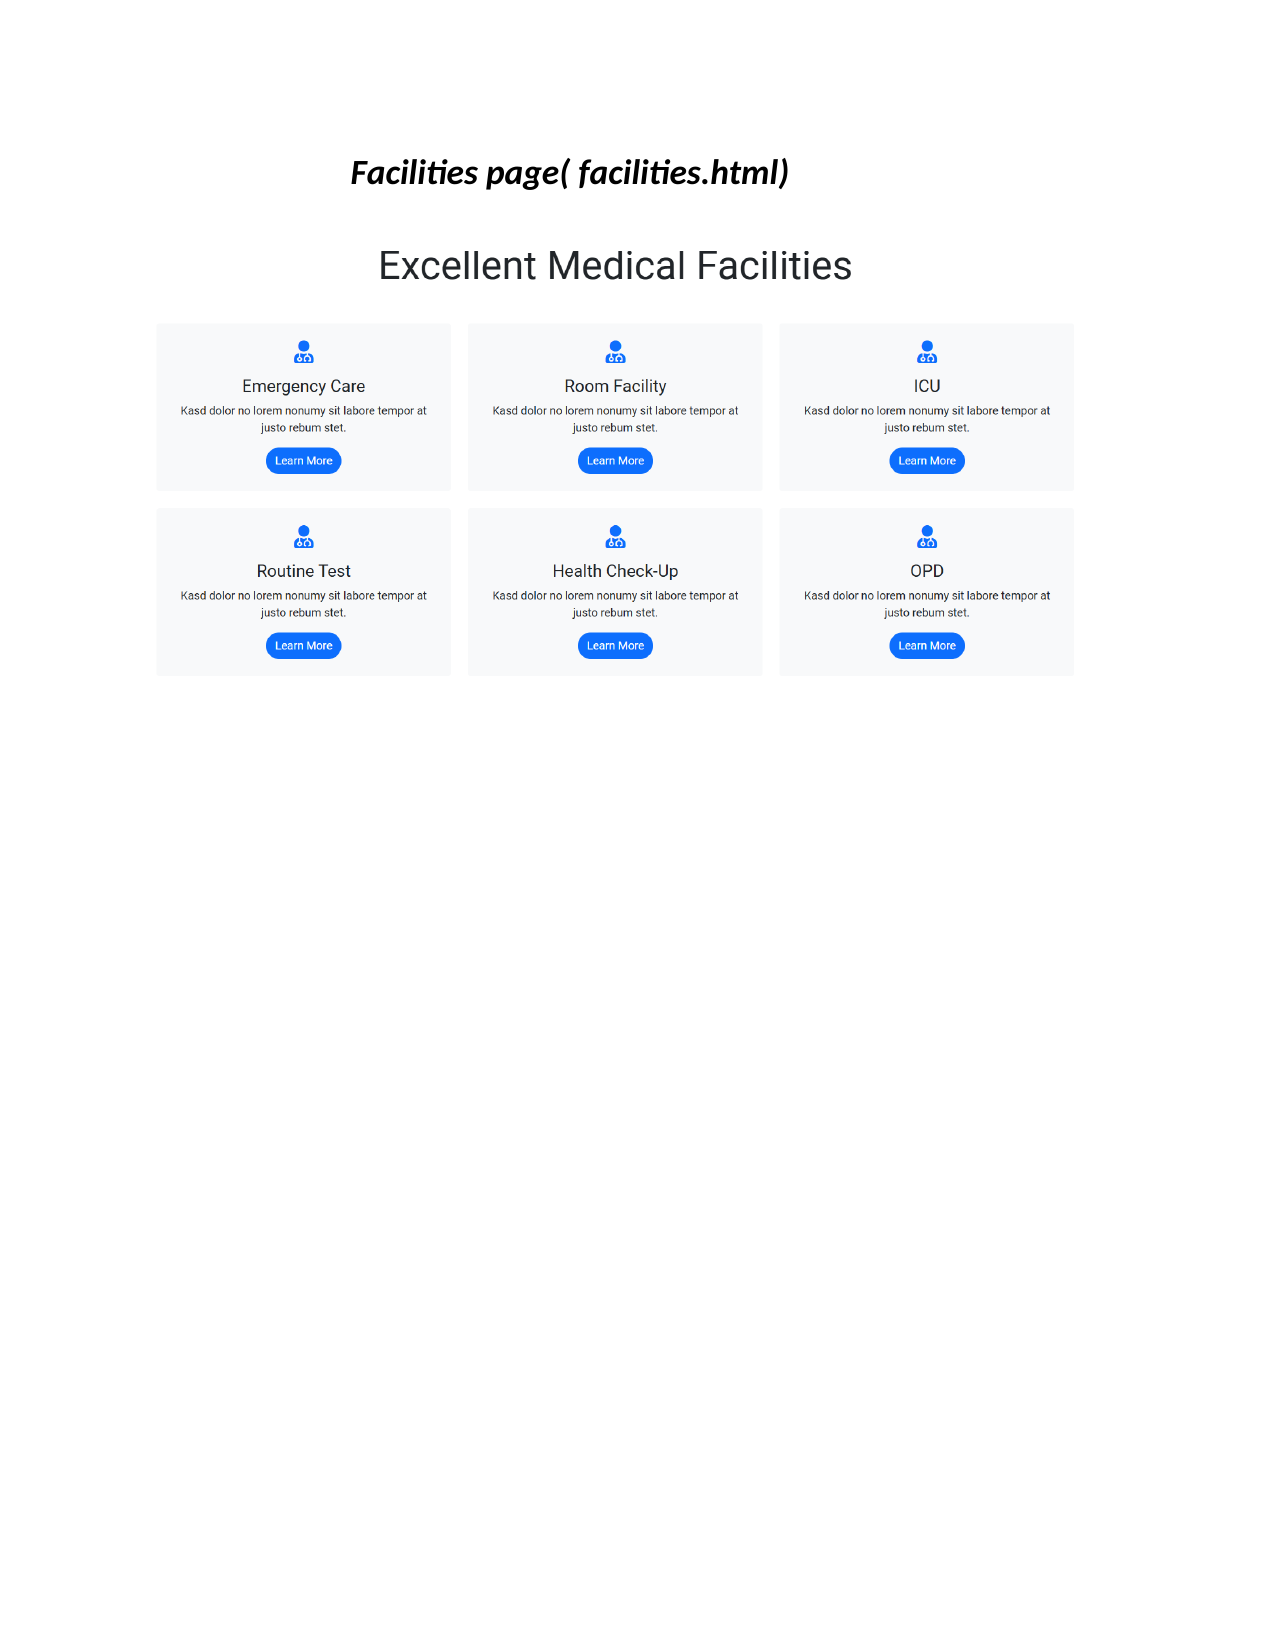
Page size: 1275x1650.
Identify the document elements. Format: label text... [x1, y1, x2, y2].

text Facilities page( facilities.html) [19, 150, 1125, 193]
